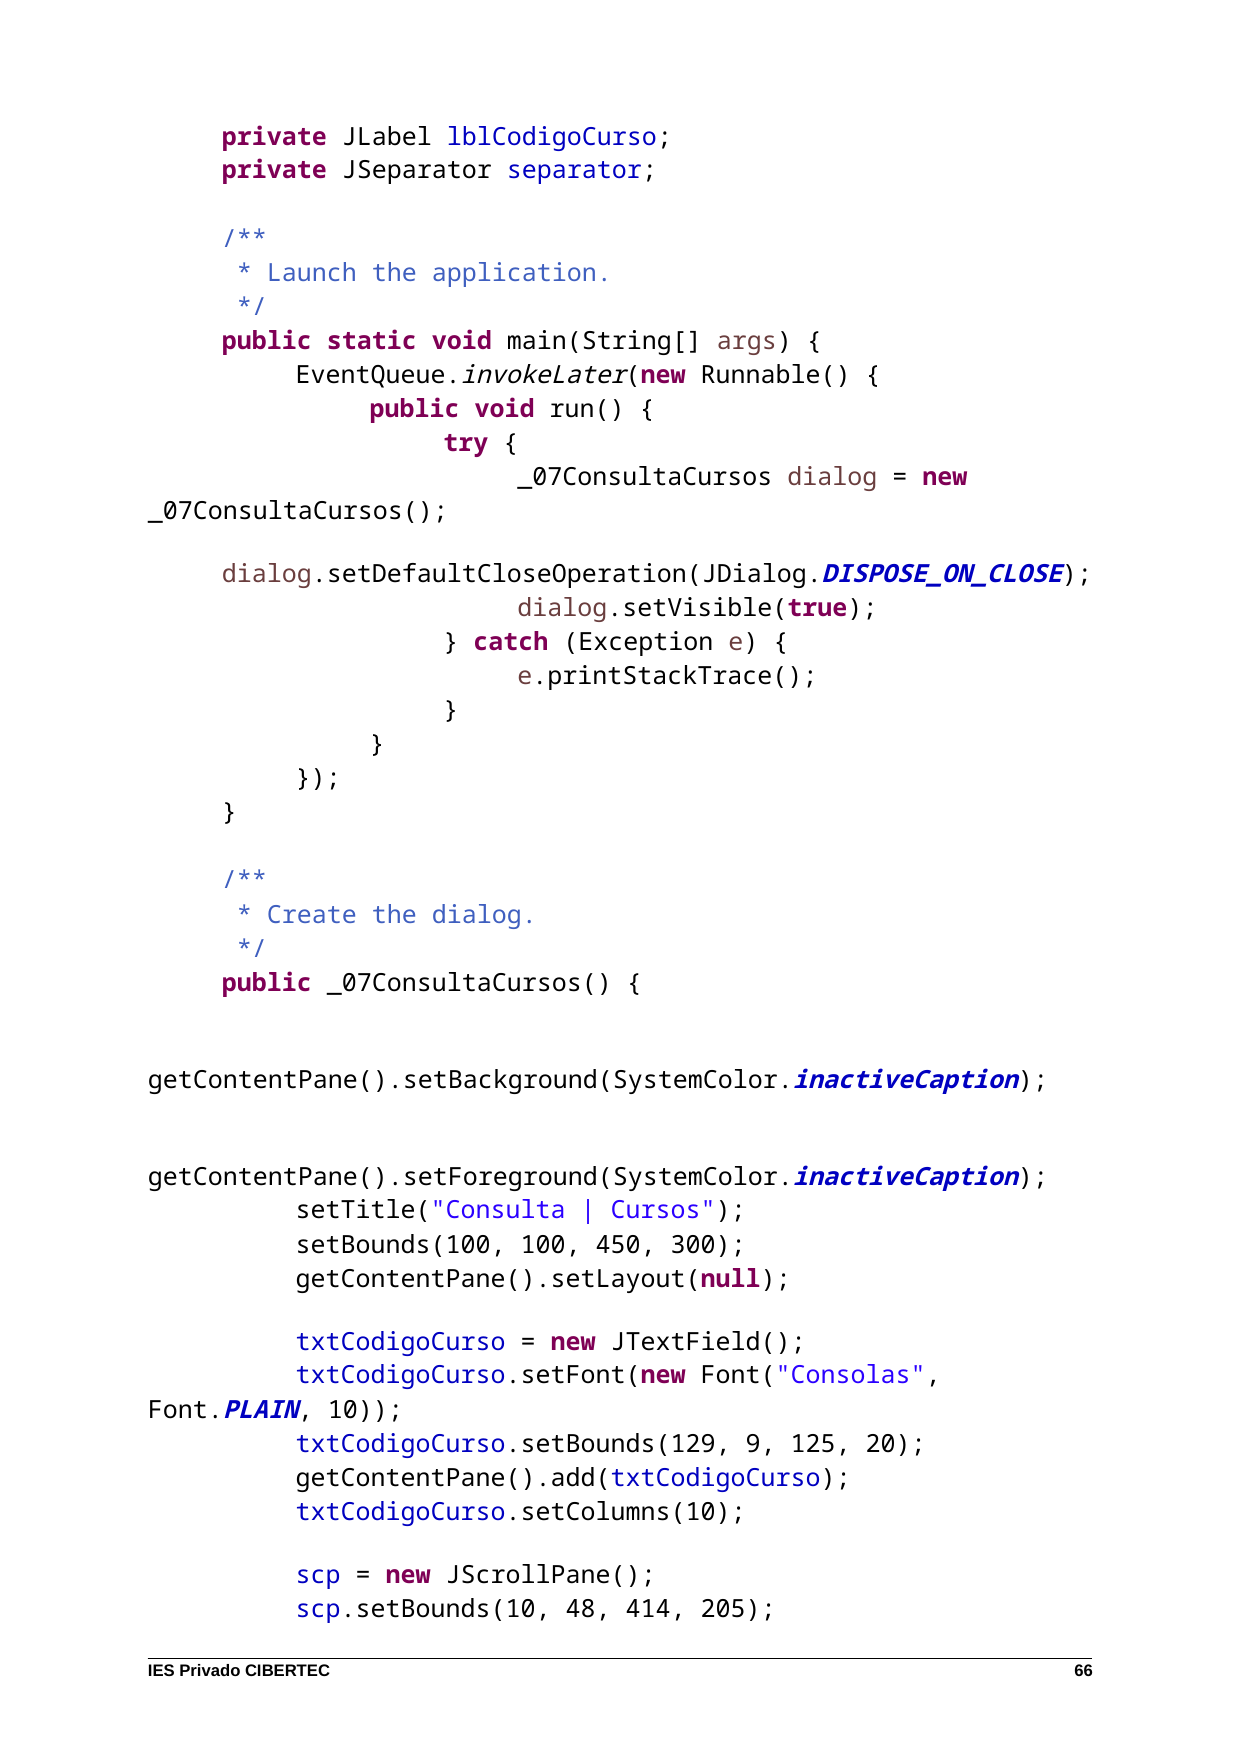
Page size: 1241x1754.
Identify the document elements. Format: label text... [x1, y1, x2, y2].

text } catch (Exception e) { [148, 624, 1092, 658]
text } [148, 794, 1092, 828]
text txtCodigoCurso.setColumns(10); [148, 1493, 1092, 1527]
text public void run() { [148, 391, 1092, 425]
text getContentPane().setForeground(SystemColor.inactiveCaption); [148, 1095, 1092, 1192]
text setTitle("Consulta | Cursos"); [148, 1192, 1092, 1226]
text getContentPane().setBackground(SystemColor.inactiveCaption); [148, 998, 1092, 1095]
text * Launch the application. [148, 254, 1092, 288]
text getContentPane().setLayout(null); [148, 1260, 1092, 1294]
text EventQueue.invokeLater(new Runnable() { [148, 357, 1092, 391]
text txtCodigoCurso = new JTextField(); [148, 1323, 1092, 1357]
text /** [148, 220, 1092, 254]
text */ [148, 930, 1092, 964]
text setBounds(100, 100, 450, 300); [148, 1226, 1092, 1260]
text dialog.setVisible(true); [148, 590, 1092, 624]
text } [148, 726, 1092, 760]
text scp = new JScrollPane(); [148, 1556, 1092, 1590]
text } [148, 692, 1092, 726]
text txtCodigoCurso.setBounds(129, 9, 125, 20); [148, 1425, 1092, 1459]
text _07ConsultaCursos dialog = new _07ConsultaCursos(); [148, 459, 1092, 527]
text getContentPane().add(txtCodigoCurso); [148, 1459, 1092, 1493]
text * Create the dialog. [148, 896, 1092, 930]
text public static void main(String[] args) { [148, 322, 1092, 357]
text dialog.setDefaultCloseOperation(JDialog.DISPOSE_ON_CLOSE); [148, 527, 1092, 590]
text e.printStackTrace(); [148, 658, 1092, 692]
text private JSeparator separator; [148, 152, 1092, 186]
text */ [148, 288, 1092, 322]
text public _07ConsultaCursos() { [148, 964, 1092, 998]
text }); [148, 760, 1092, 794]
text txtCodigoCurso.setFont(new Font("Consolas", Font.PLAIN, 10)); [148, 1357, 1092, 1425]
text /** [148, 862, 1092, 896]
text scp.setBounds(10, 48, 414, 205); [148, 1590, 1092, 1624]
text private JLabel lblCodigoCurso; [148, 118, 1092, 152]
text try { [148, 425, 1092, 459]
